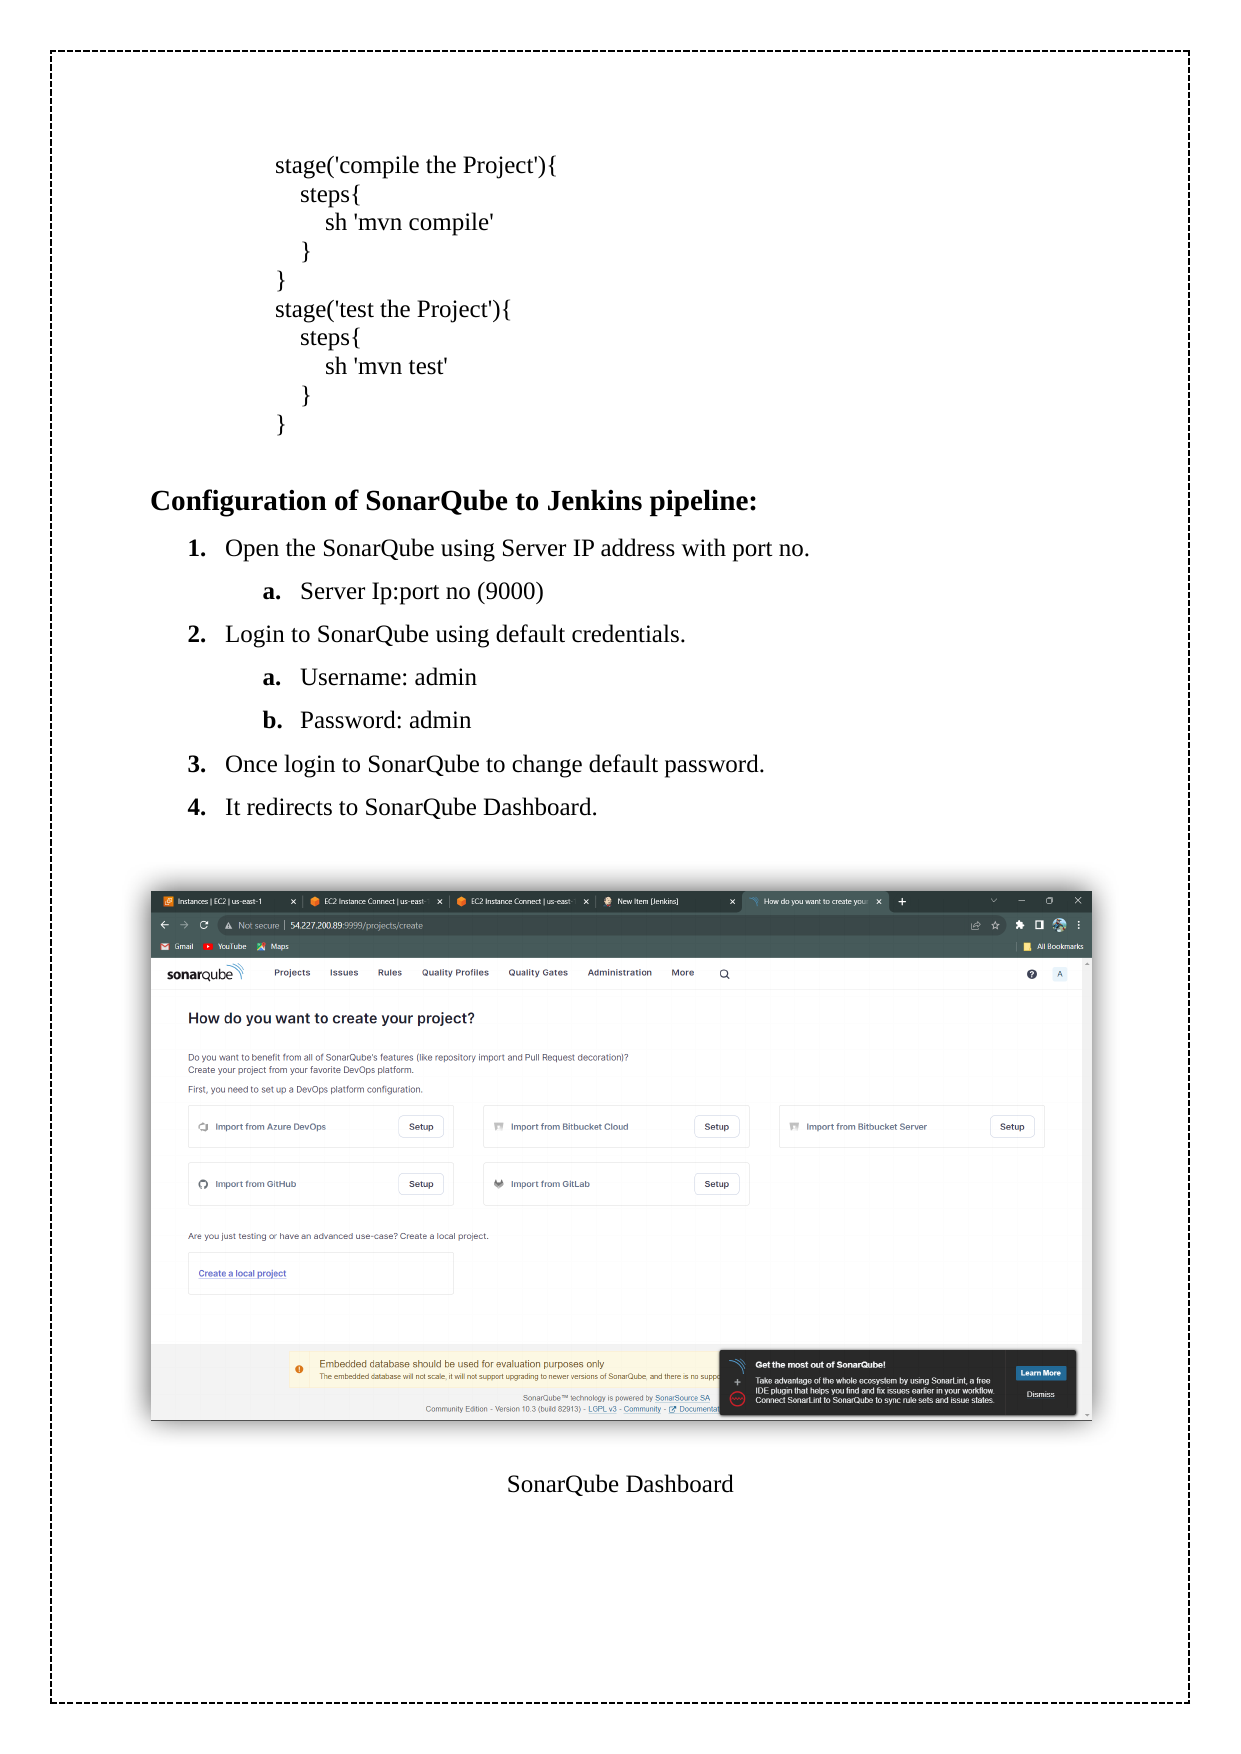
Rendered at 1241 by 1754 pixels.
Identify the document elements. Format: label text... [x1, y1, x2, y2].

text Configuration of SonarQube to Jenkins pipeline: [150, 483, 1090, 516]
list } [225, 409, 1090, 437]
list steps{ [225, 179, 1090, 207]
list sh 'mvn test' [225, 351, 1090, 380]
text SonarQube Dashboard [150, 1469, 1090, 1498]
list Server Ip:port no (9000) [262, 576, 1090, 605]
list Username: admin [262, 662, 1090, 691]
list Login to SonarQube using default credentials. [187, 619, 1090, 648]
picture [151, 891, 1092, 1421]
list Open the SonarQube using Server IP address with port no. [187, 533, 1090, 562]
list } [225, 236, 1090, 265]
list stage('compile the Project'){ [225, 150, 1090, 179]
list Once login to SonarQube to change default password. [187, 749, 1090, 777]
list } [225, 265, 1090, 294]
list Password: admin [262, 706, 1090, 734]
list sh 'mvn compile' [225, 207, 1090, 236]
list It redirects to SonarQube Dashboard. [187, 792, 1090, 821]
list stage('test the Project'){ [225, 294, 1090, 322]
list } [225, 380, 1090, 409]
list steps{ [225, 322, 1090, 351]
